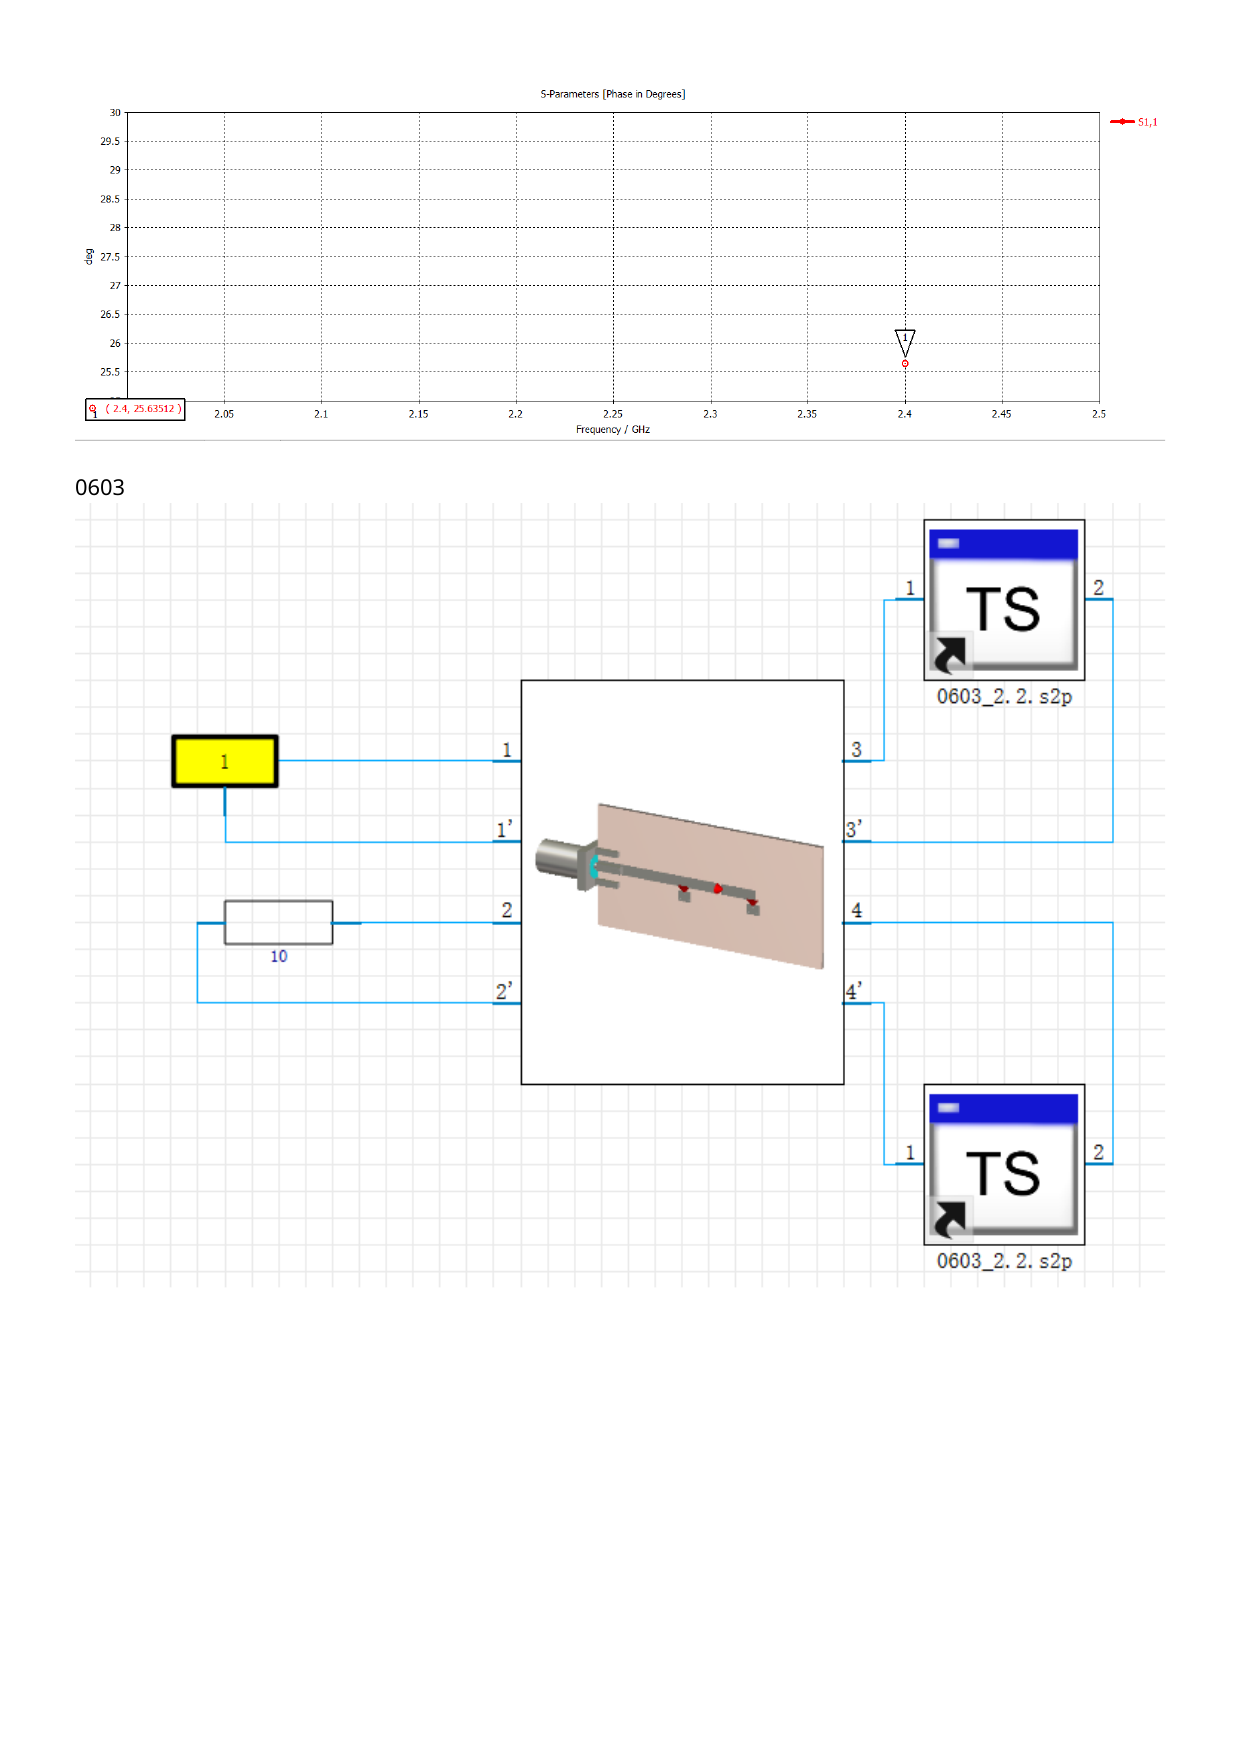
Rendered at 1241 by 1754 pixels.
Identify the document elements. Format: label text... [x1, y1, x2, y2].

text 0603 [75, 471, 1165, 503]
picture [75, 503, 1166, 1289]
picture [75, 80, 1166, 441]
